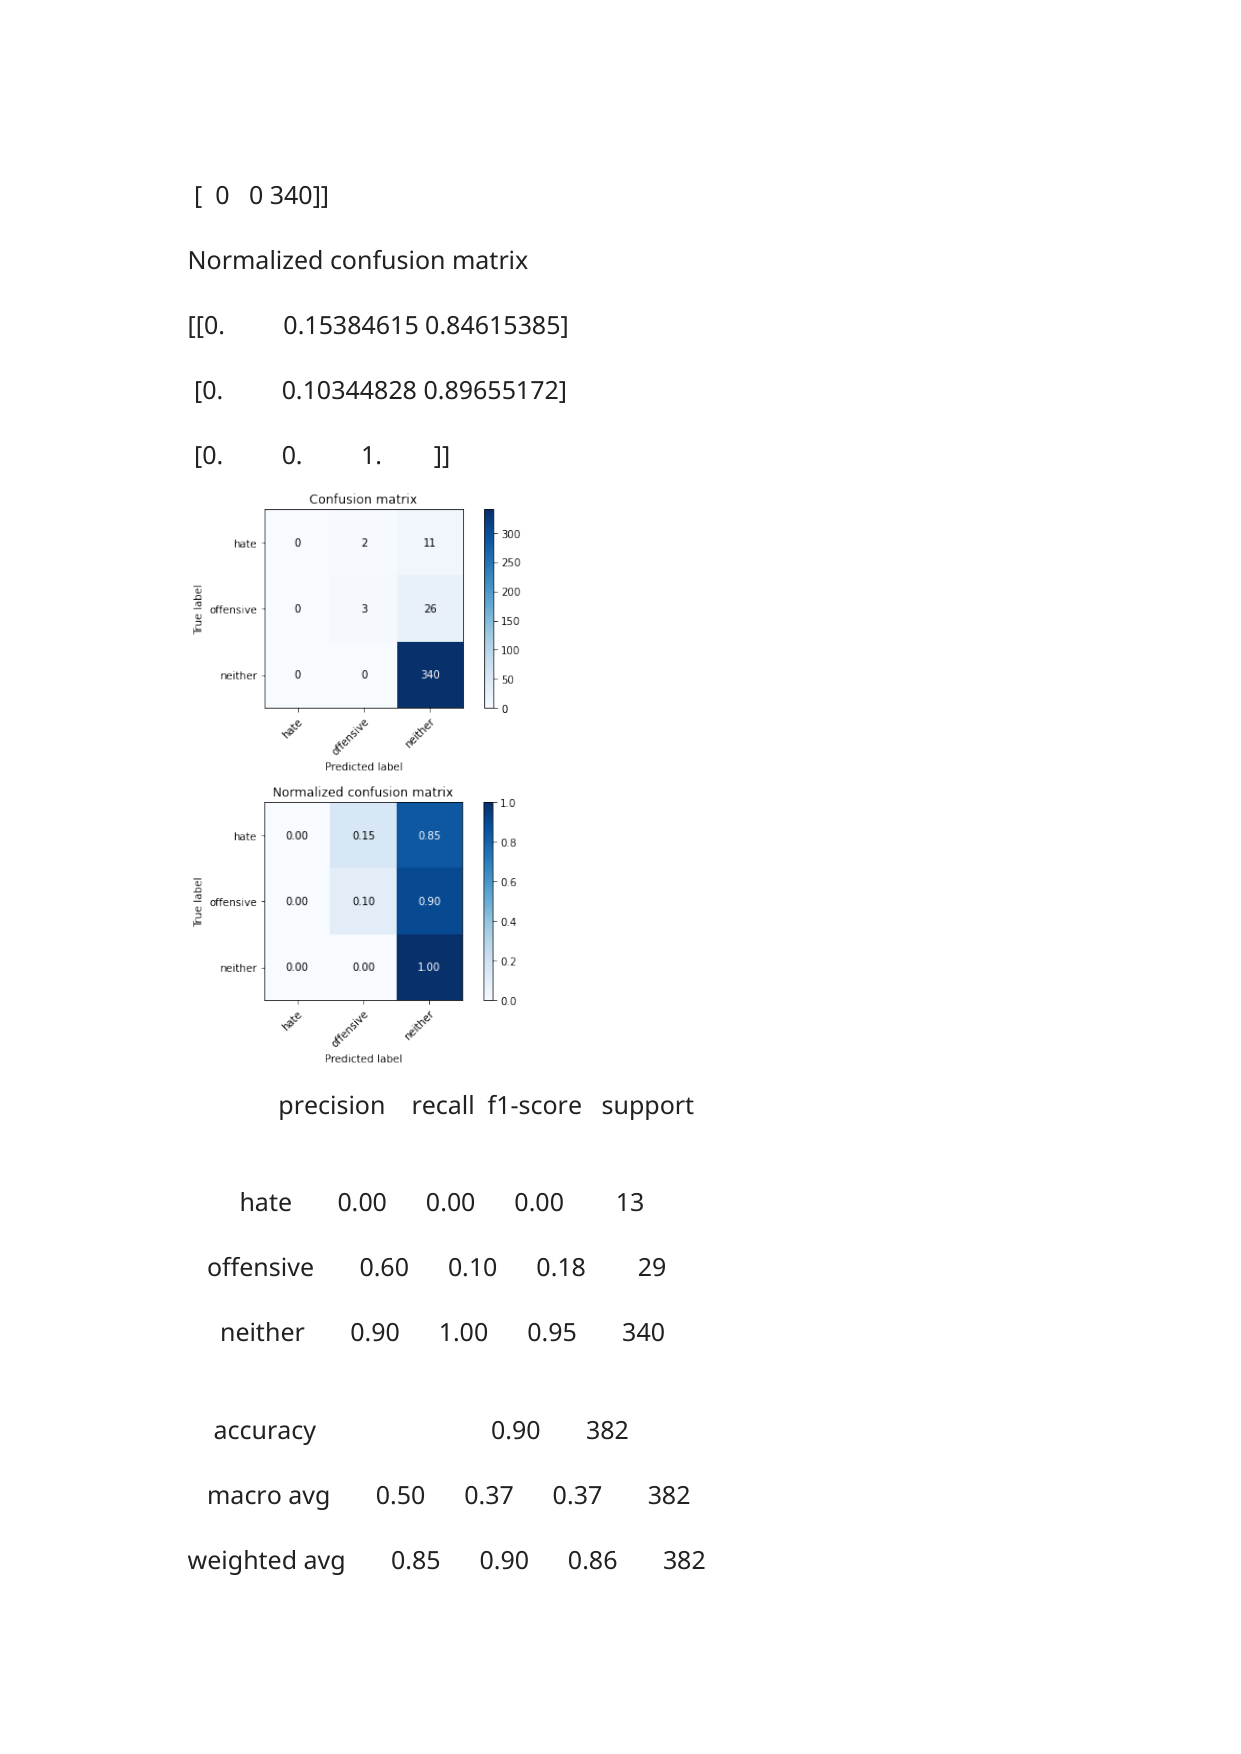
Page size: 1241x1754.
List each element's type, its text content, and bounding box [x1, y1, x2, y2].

text precision recall f1-score support [187, 1072, 1053, 1137]
text accuracy 0.90 382 [187, 1397, 1053, 1462]
text [ 0 0 340]] [187, 162, 1053, 227]
text [0. 0.10344828 0.89655172] [187, 357, 1053, 422]
text [[0. 0.15384615 0.84615385] [187, 292, 1053, 357]
text Normalized confusion matrix [187, 227, 1053, 292]
text neither 0.90 1.00 0.95 340 [187, 1299, 1053, 1364]
text [0. 0. 1. ]] [187, 422, 1053, 487]
picture [187, 487, 528, 1071]
text hate 0.00 0.00 0.00 13 [187, 1169, 1053, 1234]
text weighted avg 0.85 0.90 0.86 382 [187, 1527, 1053, 1592]
text macro avg 0.50 0.37 0.37 382 [187, 1462, 1053, 1527]
text offensive 0.60 0.10 0.18 29 [187, 1234, 1053, 1299]
